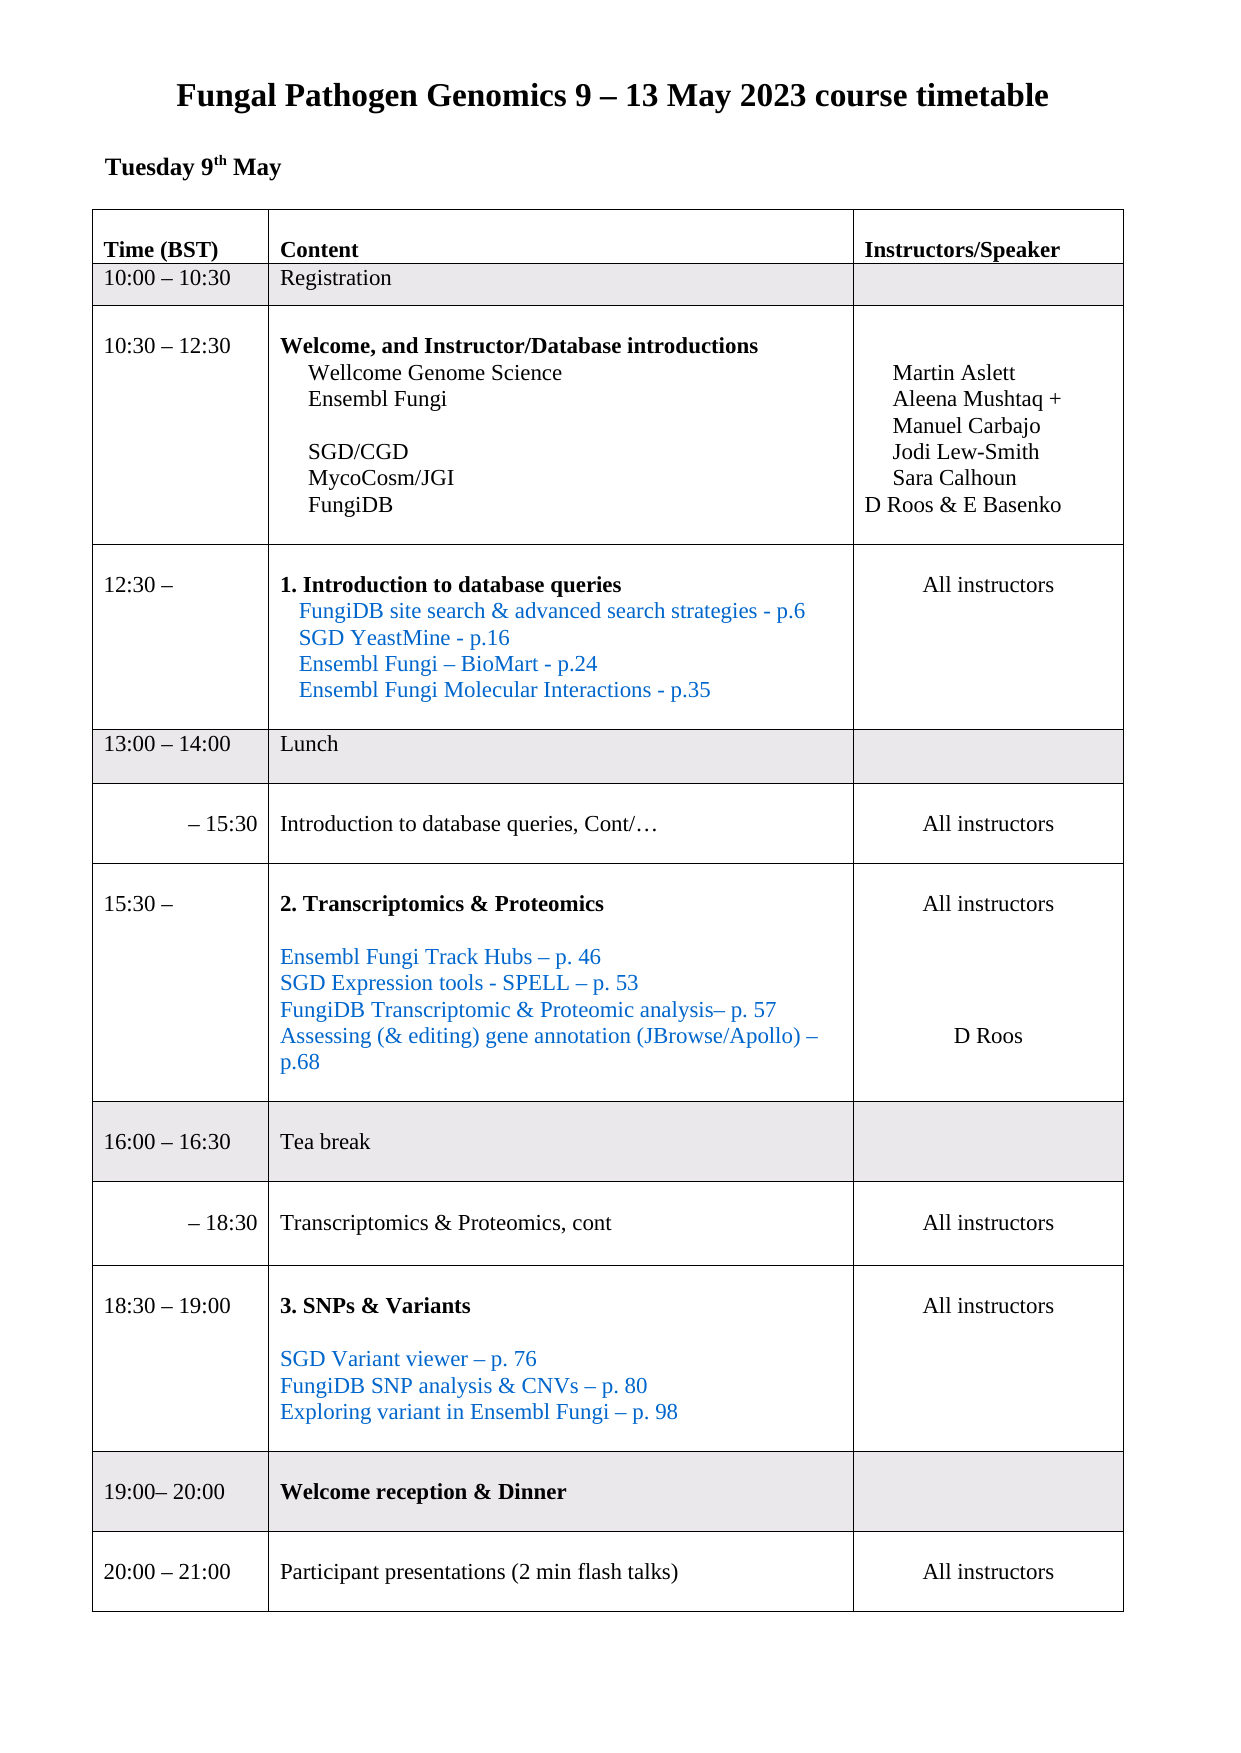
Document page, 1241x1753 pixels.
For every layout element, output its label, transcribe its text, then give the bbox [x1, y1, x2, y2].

table_header Instructors/Speaker [854, 210, 1123, 263]
table_cell 20:00 – 21:00 [93, 1532, 268, 1611]
table_cell 12:30 – [93, 545, 268, 729]
table_cell Martin Aslett Aleena Mushtaq + Manuel Carbajo Jodi Lew-Smith Sara Calhoun D Roos & E Basenko [854, 306, 1123, 543]
table_cell All instructors [854, 784, 1123, 863]
text Fungal Pathogen Genomics 9 – 13 May 2023 course timetable [29, 75, 1196, 113]
table_cell 16:00 – 16:30 [93, 1102, 268, 1181]
table_cell – 15:30 [93, 784, 268, 863]
table_cell 10:00 – 10:30 [93, 264, 268, 305]
table_cell [854, 730, 1123, 783]
table_cell Welcome reception & Dinner [269, 1452, 853, 1531]
table_cell 13:00 – 14:00 [93, 730, 268, 783]
table_cell 10:30 – 12:30 [93, 306, 268, 543]
table_cell Welcome, and Instructor/Database introductions Wellcome Genome Science Ensembl Fungi SGD/CGD MycoCosm/JGI FungiDB [269, 306, 853, 543]
table_cell 19:00– 20:00 [93, 1452, 268, 1531]
table_cell – 18:30 [93, 1182, 268, 1265]
table_cell 3. SNPs & Variants SGD Variant viewer – p. 76 FungiDB SNP analysis & CNVs – p. 80 Exploring variant in Ensembl Fungi – p. 98 [269, 1266, 853, 1451]
table_cell [854, 264, 1123, 305]
table_header Content [269, 210, 853, 263]
text Tuesday 9th May [29, 152, 1196, 180]
table_cell All instructors [854, 545, 1123, 729]
table_cell All instructors [854, 1266, 1123, 1451]
table_cell 1. Introduction to database queries FungiDB site search & advanced search strategies - p.6 SGD YeastMine - p.16 Ensembl Fungi – BioMart - p.24 Ensembl Fungi Molecular Interactions - p.35 [269, 545, 853, 729]
table_cell 18:30 – 19:00 [93, 1266, 268, 1451]
table_header Time (BST) [93, 210, 268, 263]
table_cell Tea break [269, 1102, 853, 1181]
table_cell Transcriptomics & Proteomics, cont [269, 1182, 853, 1265]
table_cell All instructors [854, 1182, 1123, 1265]
table_cell All instructors [854, 1532, 1123, 1611]
table_cell Lunch [269, 730, 853, 783]
table_cell 2. Transcriptomics & Proteomics Ensembl Fungi Track Hubs – p. 46 SGD Expression tools - SPELL – p. 53 FungiDB Transcriptomic & Proteomic analysis– p. 57 Assessing (& editing) gene annotation (JBrowse/Apollo) – p.68 [269, 864, 853, 1101]
table_cell 15:30 – [93, 864, 268, 1101]
table_cell Participant presentations (2 min flash talks) [269, 1532, 853, 1611]
table_cell [854, 1452, 1123, 1531]
table_cell All instructors D Roos [854, 864, 1123, 1101]
table_cell Introduction to database queries, Cont/… [269, 784, 853, 863]
table_cell [854, 1102, 1123, 1181]
table_cell Registration [269, 264, 853, 305]
